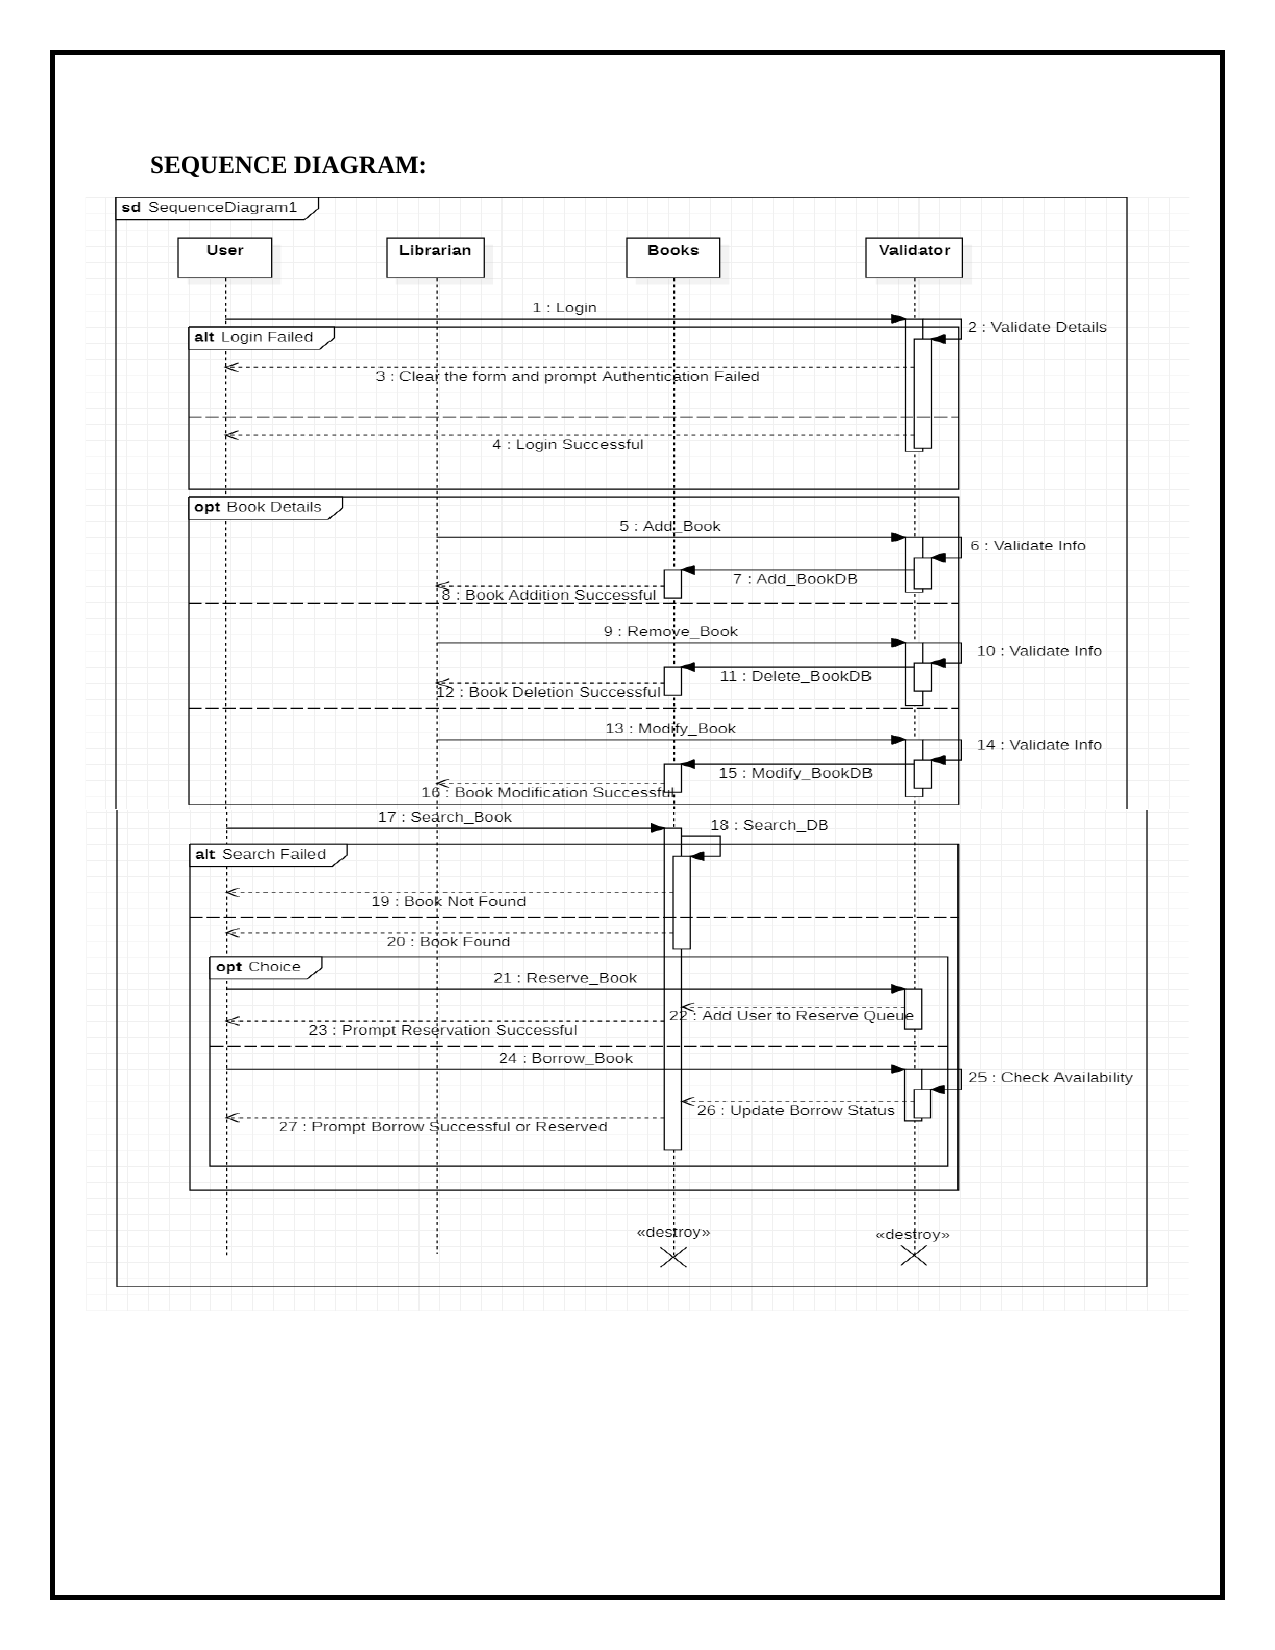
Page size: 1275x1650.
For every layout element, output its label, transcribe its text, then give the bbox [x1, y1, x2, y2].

picture [86, 810, 1189, 1311]
picture [85, 197, 1190, 809]
text SEQUENCE DIAGRAM: [150, 150, 1125, 179]
